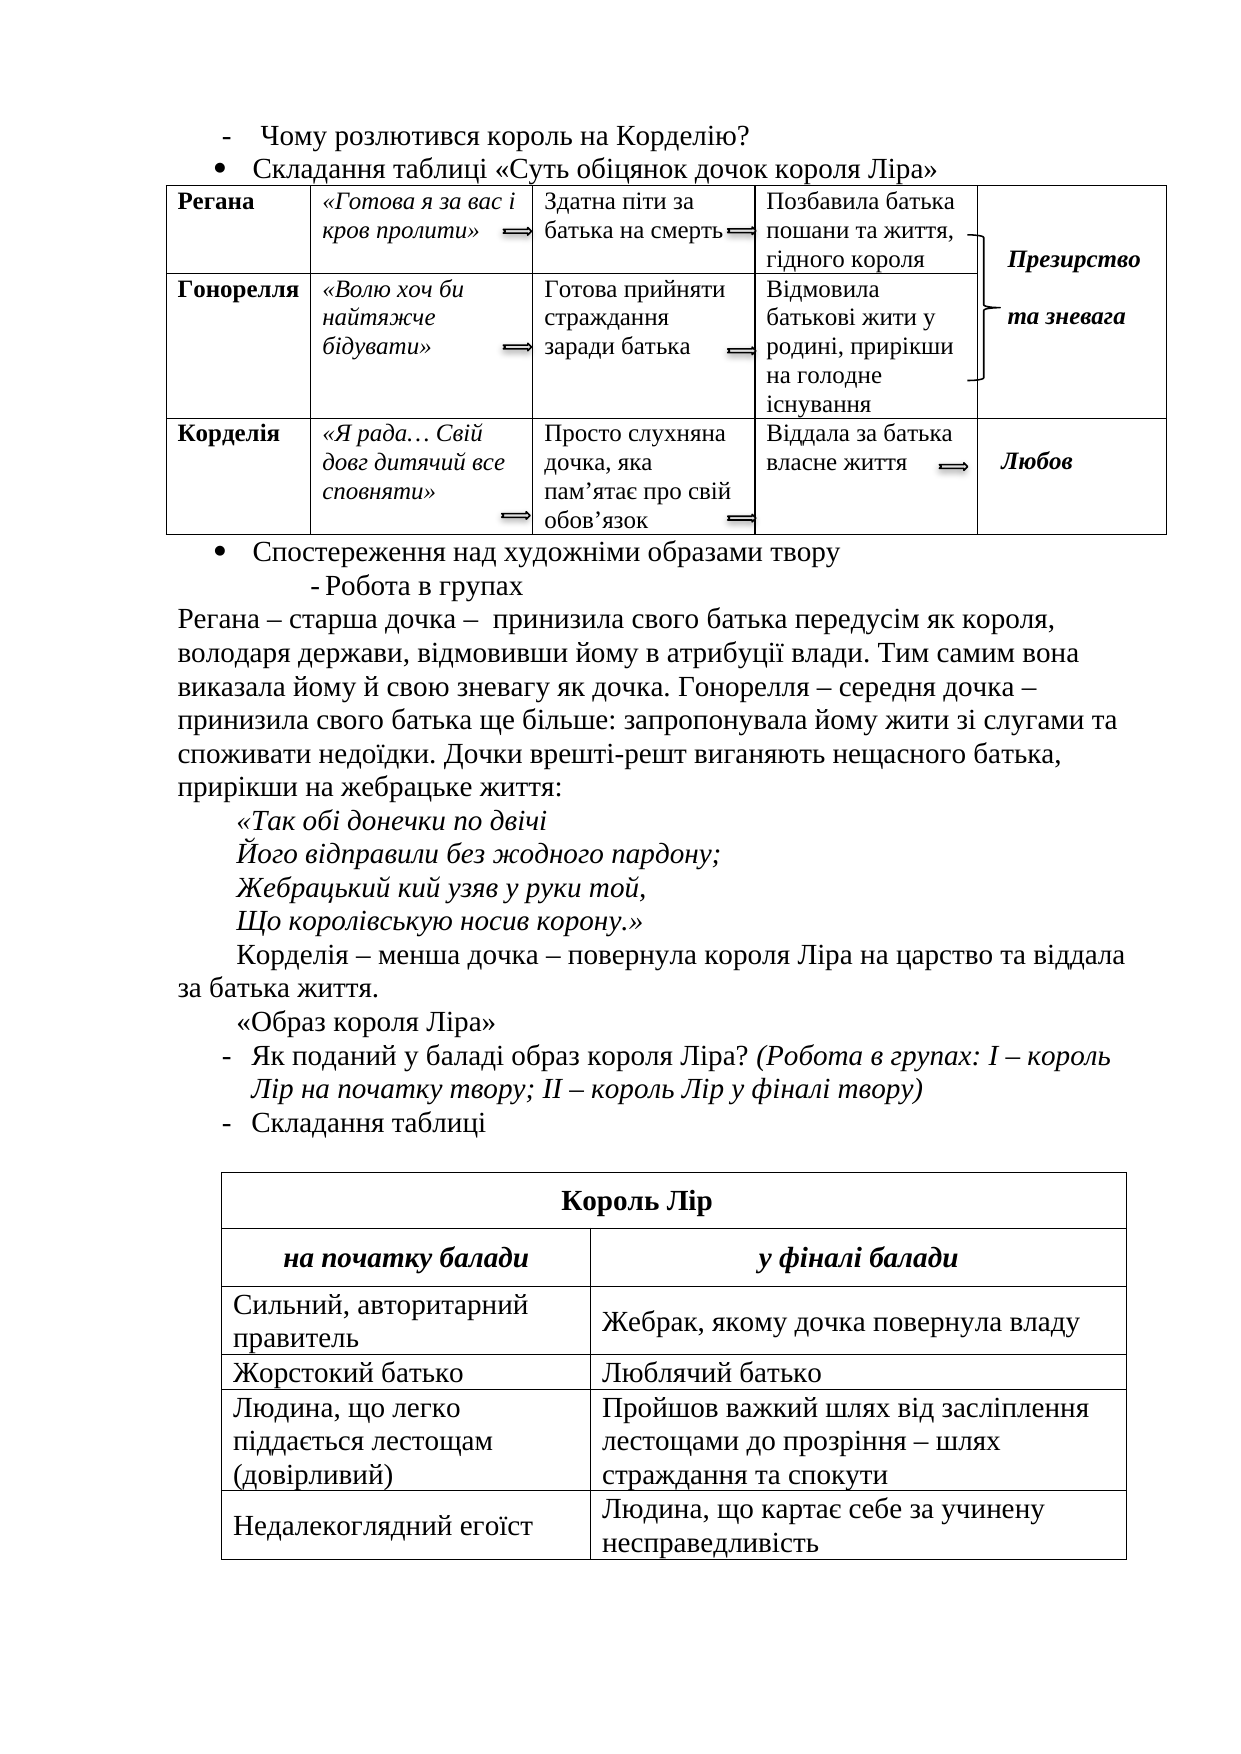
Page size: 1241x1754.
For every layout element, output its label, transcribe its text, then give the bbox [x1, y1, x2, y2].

table_cell Недалекоглядний егоїст [222, 1491, 590, 1558]
table_cell на початку балади [222, 1229, 590, 1286]
table_cell Готова прийняти страждання заради батька [533, 274, 754, 417]
list Складання таблиці «Суть обіцянок дочок короля Ліра» [215, 152, 1152, 185]
list Складання таблиці [222, 1105, 1152, 1138]
table_header Здатна піти за батька на смерть [533, 186, 754, 273]
table_cell у фіналі балади [591, 1229, 1126, 1286]
table_cell Віддала за батька власне життя [756, 419, 977, 533]
table_cell Сильний, авторитарний правитель [222, 1287, 590, 1354]
list Спостереження над художніми образами твору [215, 535, 1152, 568]
table_header Король Лір [222, 1173, 1126, 1228]
list Робота в групах [251, 568, 1152, 602]
table_cell Любов [978, 419, 1166, 533]
table_cell «Волю хоч би найтяжче бідувати» [311, 274, 532, 417]
table_cell Пройшов важкий шлях від засліплення лестощами до прозріння – шлях страждання та спокути [591, 1390, 1126, 1490]
text Корделія – менша дочка – повернула короля Ліра на царство та віддала за батька життя. [177, 937, 1152, 1004]
text Регана – старша дочка – принизила свого батька передусім як короля, володаря держави, відмовивши йому в атрибуції влади. Тим самим вона виказала йому й свою зневагу як дочка. Гонорелля – середня дочка – принизила свого батька ще більше: запропонувала йому жити зі слугами та споживати недоїдки. Дочки врешті-решт виганяють нещасного батька, прирікши на жебрацьке життя: [177, 602, 1152, 803]
text Жебрацький кий узяв у руки той, [177, 870, 1152, 903]
table_header Презирство та зневага [978, 186, 1166, 417]
table_cell Жорстокий батько [222, 1355, 590, 1389]
table_header Позбавила батька пошани та життя, гідного короля [756, 186, 977, 273]
table_header «Готова я за вас і кров пролити» [311, 186, 532, 273]
text Що королівськую носив корону.» [177, 903, 1152, 937]
text «Так обі донечки по двічі [177, 803, 1152, 836]
table_cell Людина, що легко піддається лестощам (довірливий) [222, 1390, 590, 1490]
text «Образ короля Ліра» [177, 1004, 1152, 1038]
table_cell Людина, що картає себе за учинену несправедливість [591, 1491, 1126, 1558]
text - Чому розлютився король на Корделію? [177, 118, 1152, 152]
table_cell Жебрак, якому дочка повернула владу [591, 1287, 1126, 1354]
table_cell Просто слухняна дочка, яка пам’ятає про свій обов’язок [533, 419, 754, 533]
text Його відправили без жодного пардону; [177, 836, 1152, 870]
table_header Регана [167, 186, 310, 273]
table_cell «Я рада… Свій довг дитячий все сповняти» [311, 419, 532, 533]
table_cell Корделія [167, 419, 310, 533]
table_cell Гонорелля [167, 274, 310, 417]
list Як поданий у баладі образ короля Ліра? (Робота в групах: І – король Лір на початку твору; ІІ – король Лір у фіналі твору) [222, 1038, 1152, 1105]
table_cell Люблячий батько [591, 1355, 1126, 1389]
table_cell Відмовила батькові жити у родині, прирікши на голодне існування [756, 274, 977, 417]
